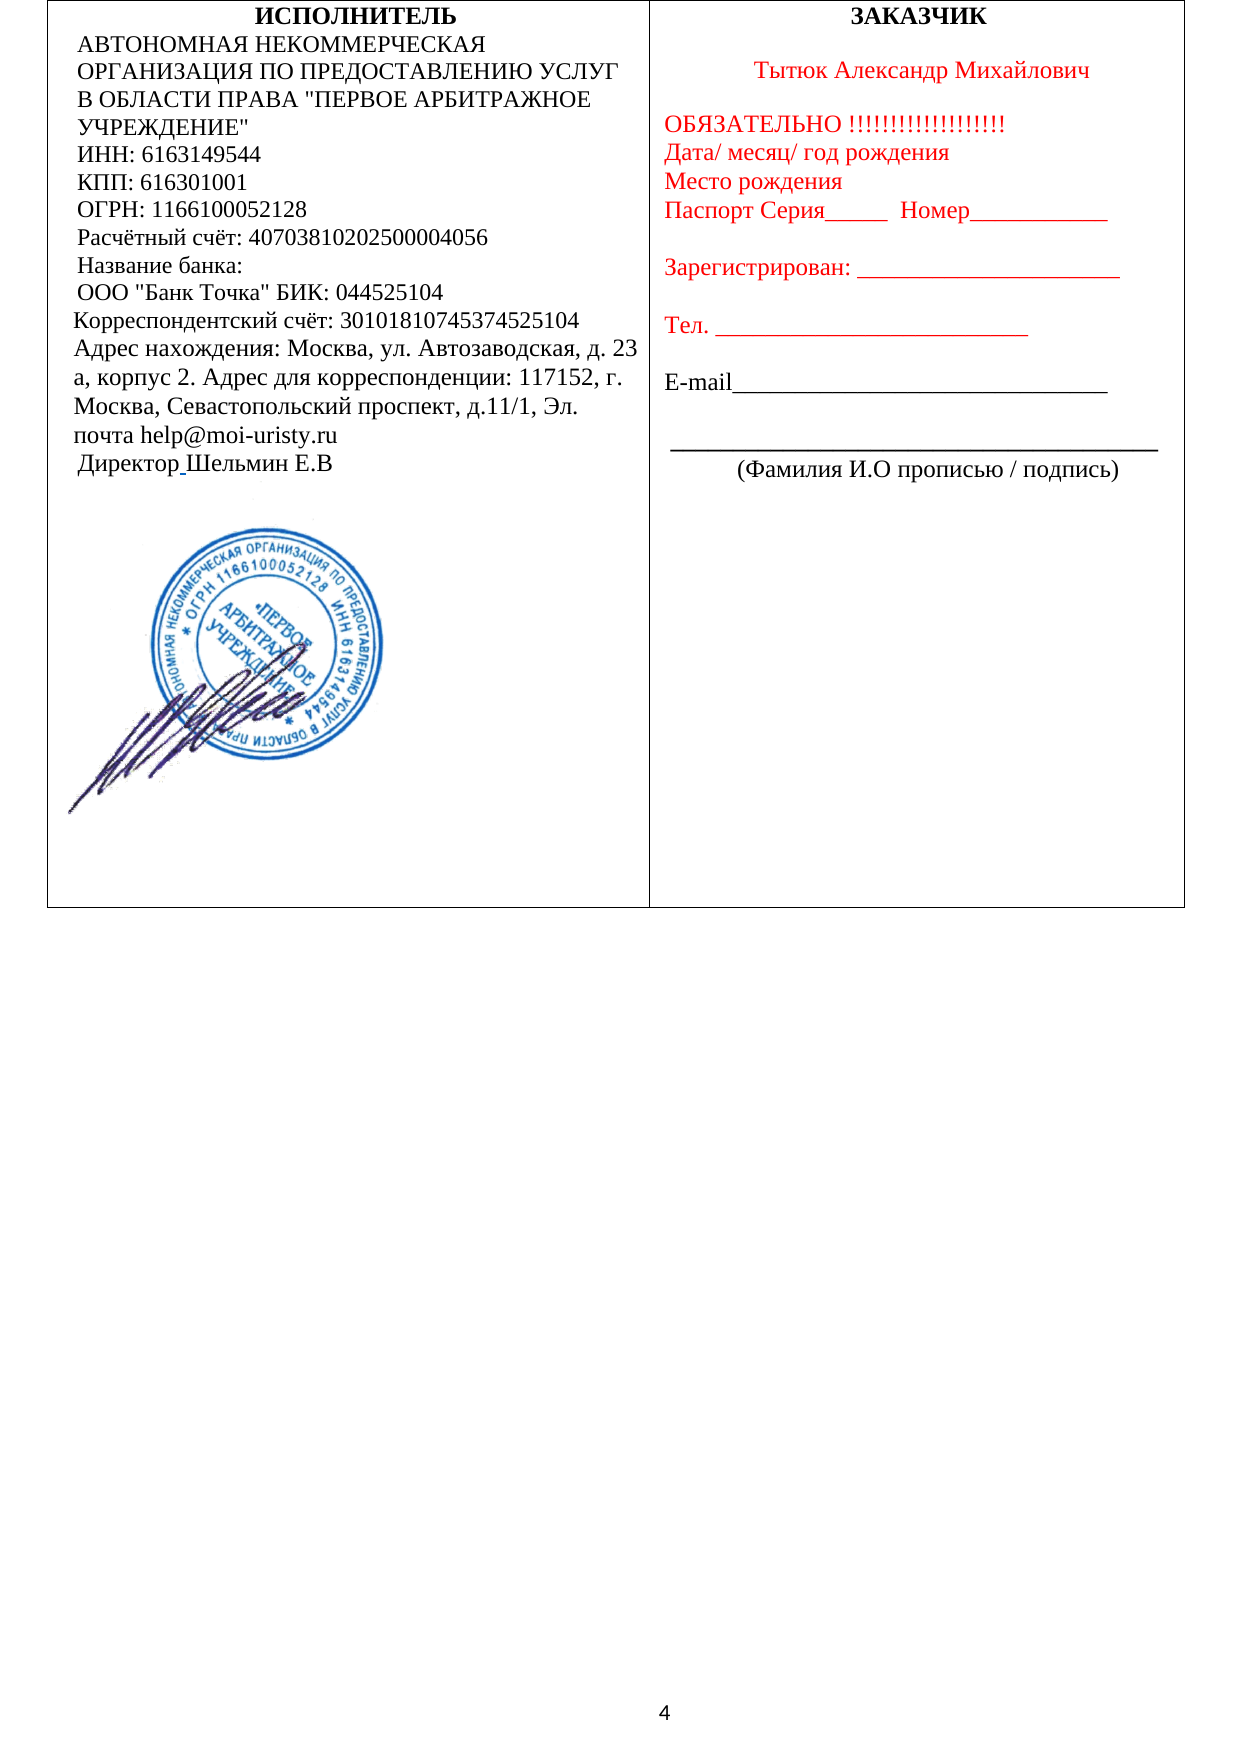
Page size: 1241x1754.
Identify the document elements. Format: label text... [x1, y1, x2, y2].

table_header ИСПОЛНИТЕЛЬ АВТОНОМНАЯ НЕКОММЕРЧЕСКАЯ ОРГАНИЗАЦИЯ ПО ПРЕДОСТАВЛЕНИЮ УСЛУГ В ОБЛАСТИ ПРАВА "ПЕРВОЕ АРБИТРАЖНОЕ УЧРЕЖДЕНИЕ" ИНН: 6163149544 КПП: 616301001 ОГРН: 1166100052128 Расчётный счёт: 40703810202500004056 Название банка: ООО "Банк Точка" БИК: 044525104 Корреспондентский счёт: 30101810745374525104 Адрес нахождения: Москва, ул. Автозаводская, д. 23 а, корпус 2. Адрес для корреспонденции: 117152, г. Москва, Севастопольский проспект, д.11/1, Эл. почта help@moi-uristy.ru Директор Шельмин Е.В [48, 1, 649, 907]
picture [58, 481, 431, 829]
table_header ЗАКАЗЧИК Тытюк Александр Михайлович ОБЯЗАТЕЛЬНО !!!!!!!!!!!!!!!!!!! Дата/ месяц/ год рождения Место рождения Паспорт Серия_____ Номер___________ Зарегистрирован: _____________________ Тел. _________________________ Е-mail______________________________ _______________________________________ (Фамилия И.О прописью / подпись) [650, 1, 1184, 907]
